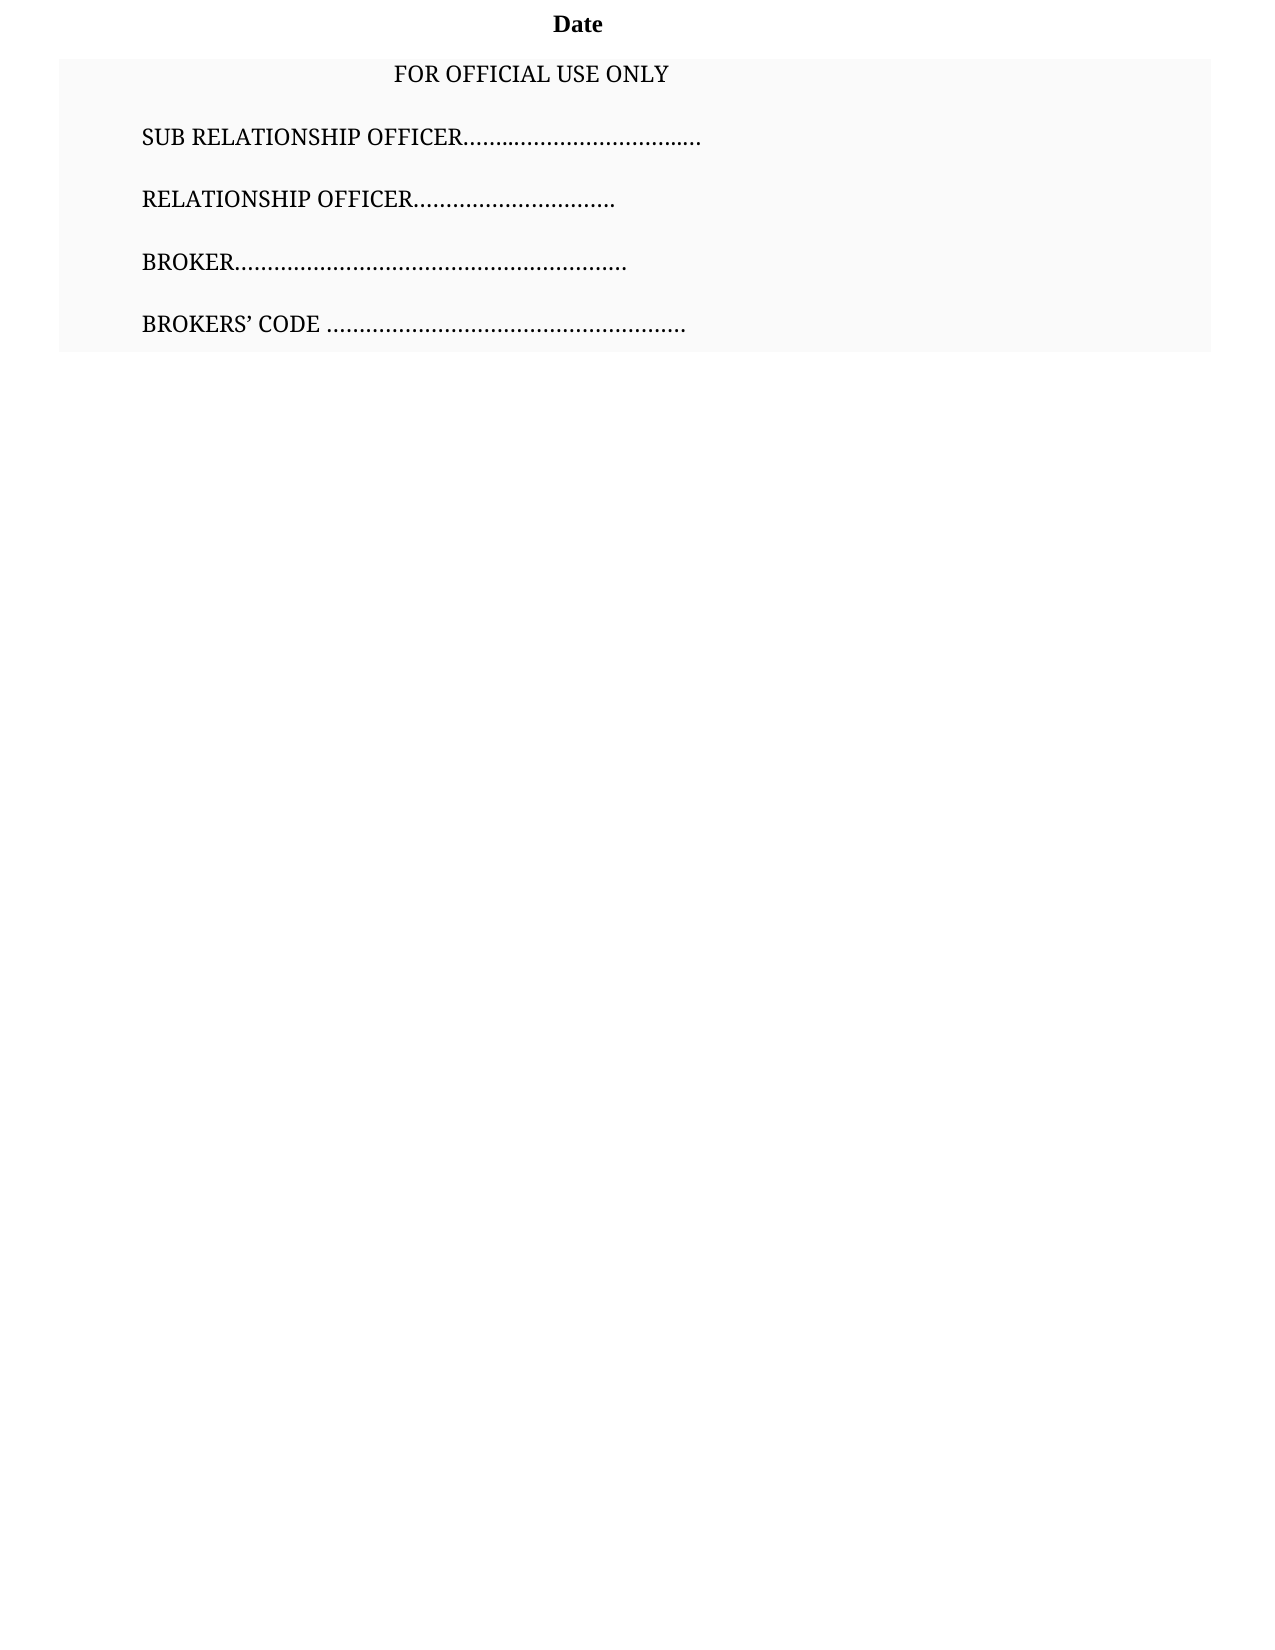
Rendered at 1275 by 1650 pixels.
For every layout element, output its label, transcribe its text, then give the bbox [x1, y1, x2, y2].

table_header FOR OFFICIAL USE ONLY SUB RELATIONSHIP OFFICER……..……………………..… RELATIONSHIP OFFICER…………………………. BROKER…………………………………………………… BROKERS’ CODE ………………………………………………. [59, 59, 1211, 352]
text Date [59, 9, 1172, 38]
